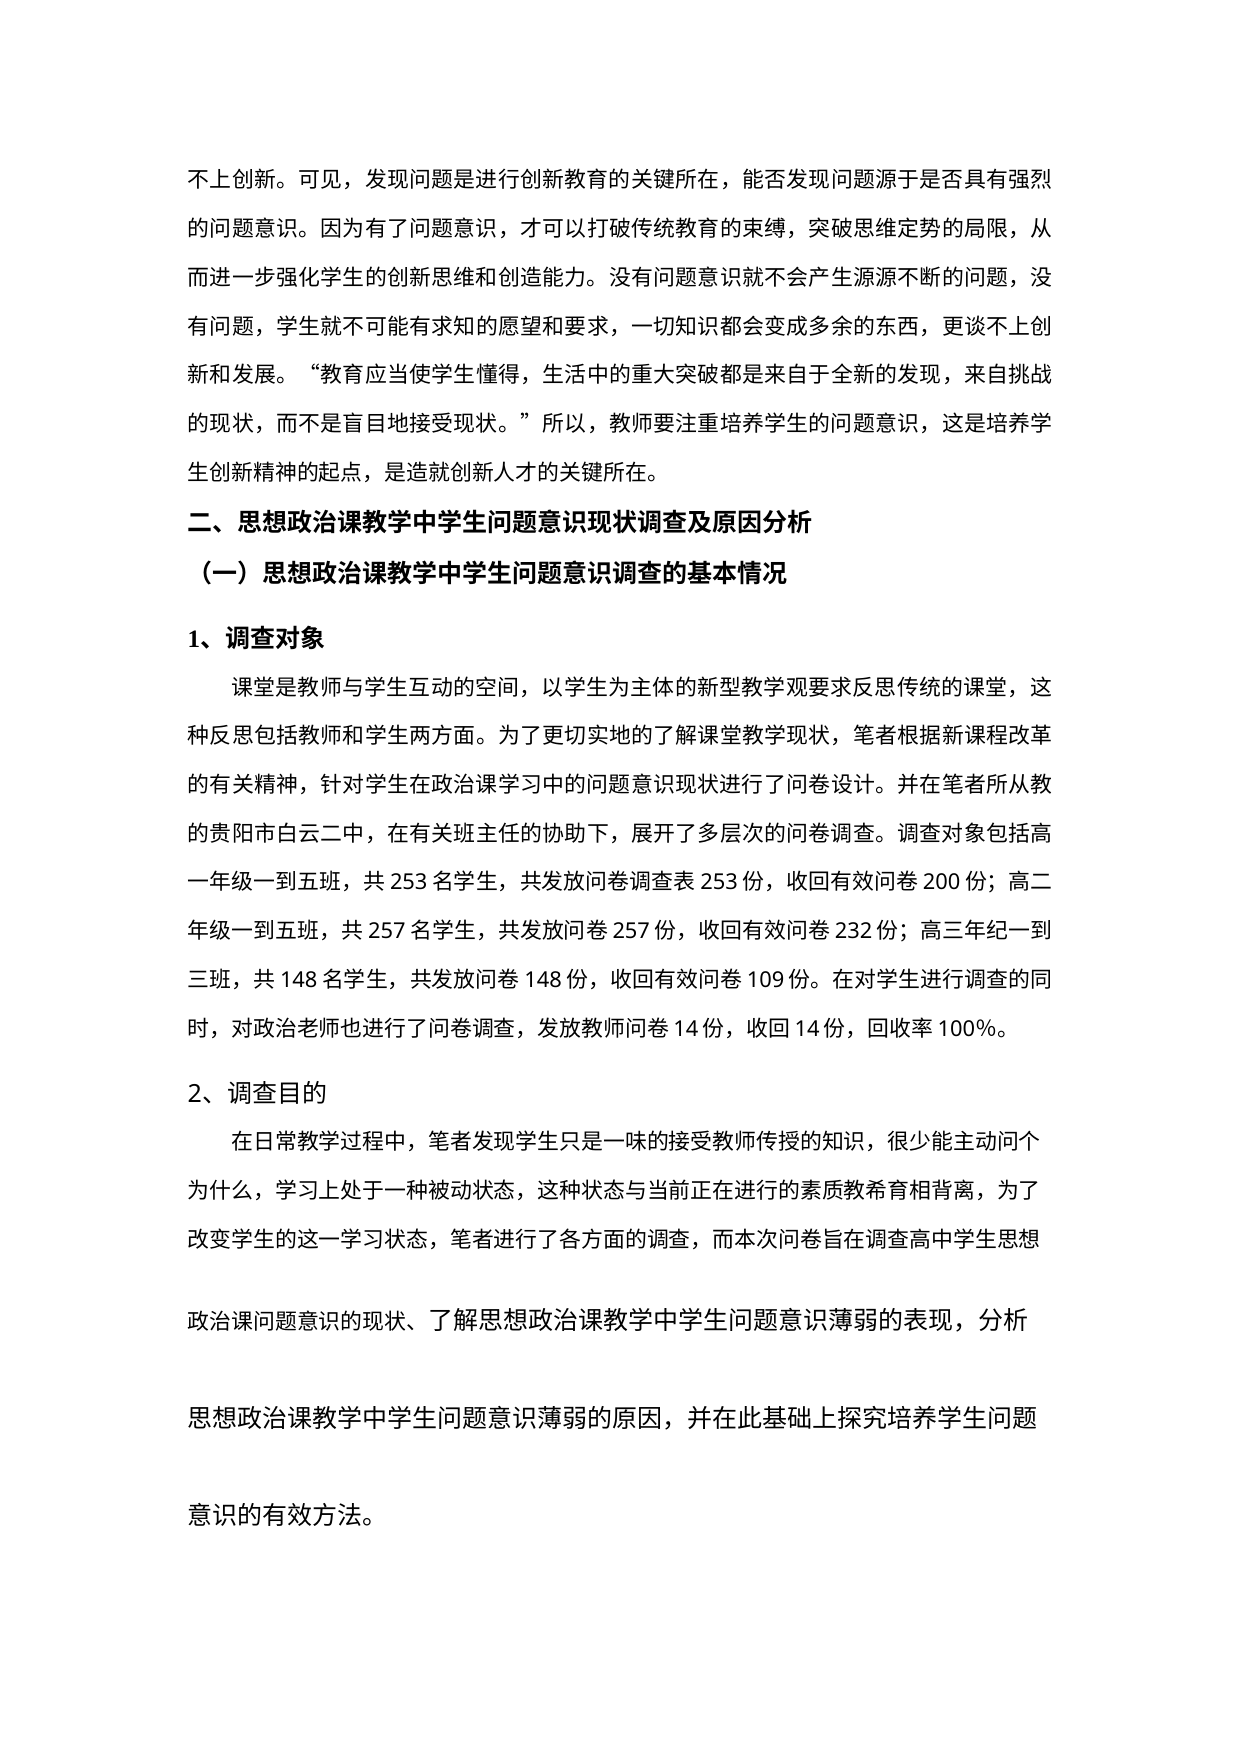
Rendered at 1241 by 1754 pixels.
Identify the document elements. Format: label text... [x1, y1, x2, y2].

text 2、调查目的 [187, 1059, 1053, 1124]
text 在日常教学过程中，笔者发现学生只是一味的接受教师传授的知识，很少能主动问个为什么，学习上处于一种被动状态，这种状态与当前正在进行的素质教希育相背离，为了改变学生的这一学习状态，笔者进行了各方面的调查，而本次问卷旨在调查高中学生思想政治课问题意识的现状、了解思想政治课教学中学生问题意识薄弱的表现，分析思想政治课教学中学生问题意识薄弱的原因，并在此基础上探究培养学生问题意识的有效方法。 [187, 1124, 1053, 1546]
text 课堂是教师与学生互动的空间，以学生为主体的新型教学观要求反思传统的课堂，这种反思包括教师和学生两方面。为了更切实地的了解课堂教学现状，笔者根据新课程改革的有关精神，针对学生在政治课学习中的问题意识现状进行了问卷设计。并在笔者所从教的贵阳市白云二中，在有关班主任的协助下，展开了多层次的问卷调查。调查对象包括高一年级一到五班，共253名学生，共发放问卷调查表253份，收回有效问卷200份；高二年级一到五班，共257名学生，共发放问卷257份，收回有效问卷232份；高三年纪一到三班，共148名学生，共发放问卷148份，收回有效问卷109份。在对学生进行调查的同时，对政治老师也进行了问卷调查，发放教师问卷14份，收回14份，回收率100％。 [187, 669, 1053, 1043]
list 思想政治课教学中学生问题意识调查的基本情况 [187, 539, 1053, 604]
text 二、思想政治课教学中学生问题意识现状调查及原因分析 [187, 503, 1053, 539]
text 1、调查对象 [187, 604, 1053, 669]
